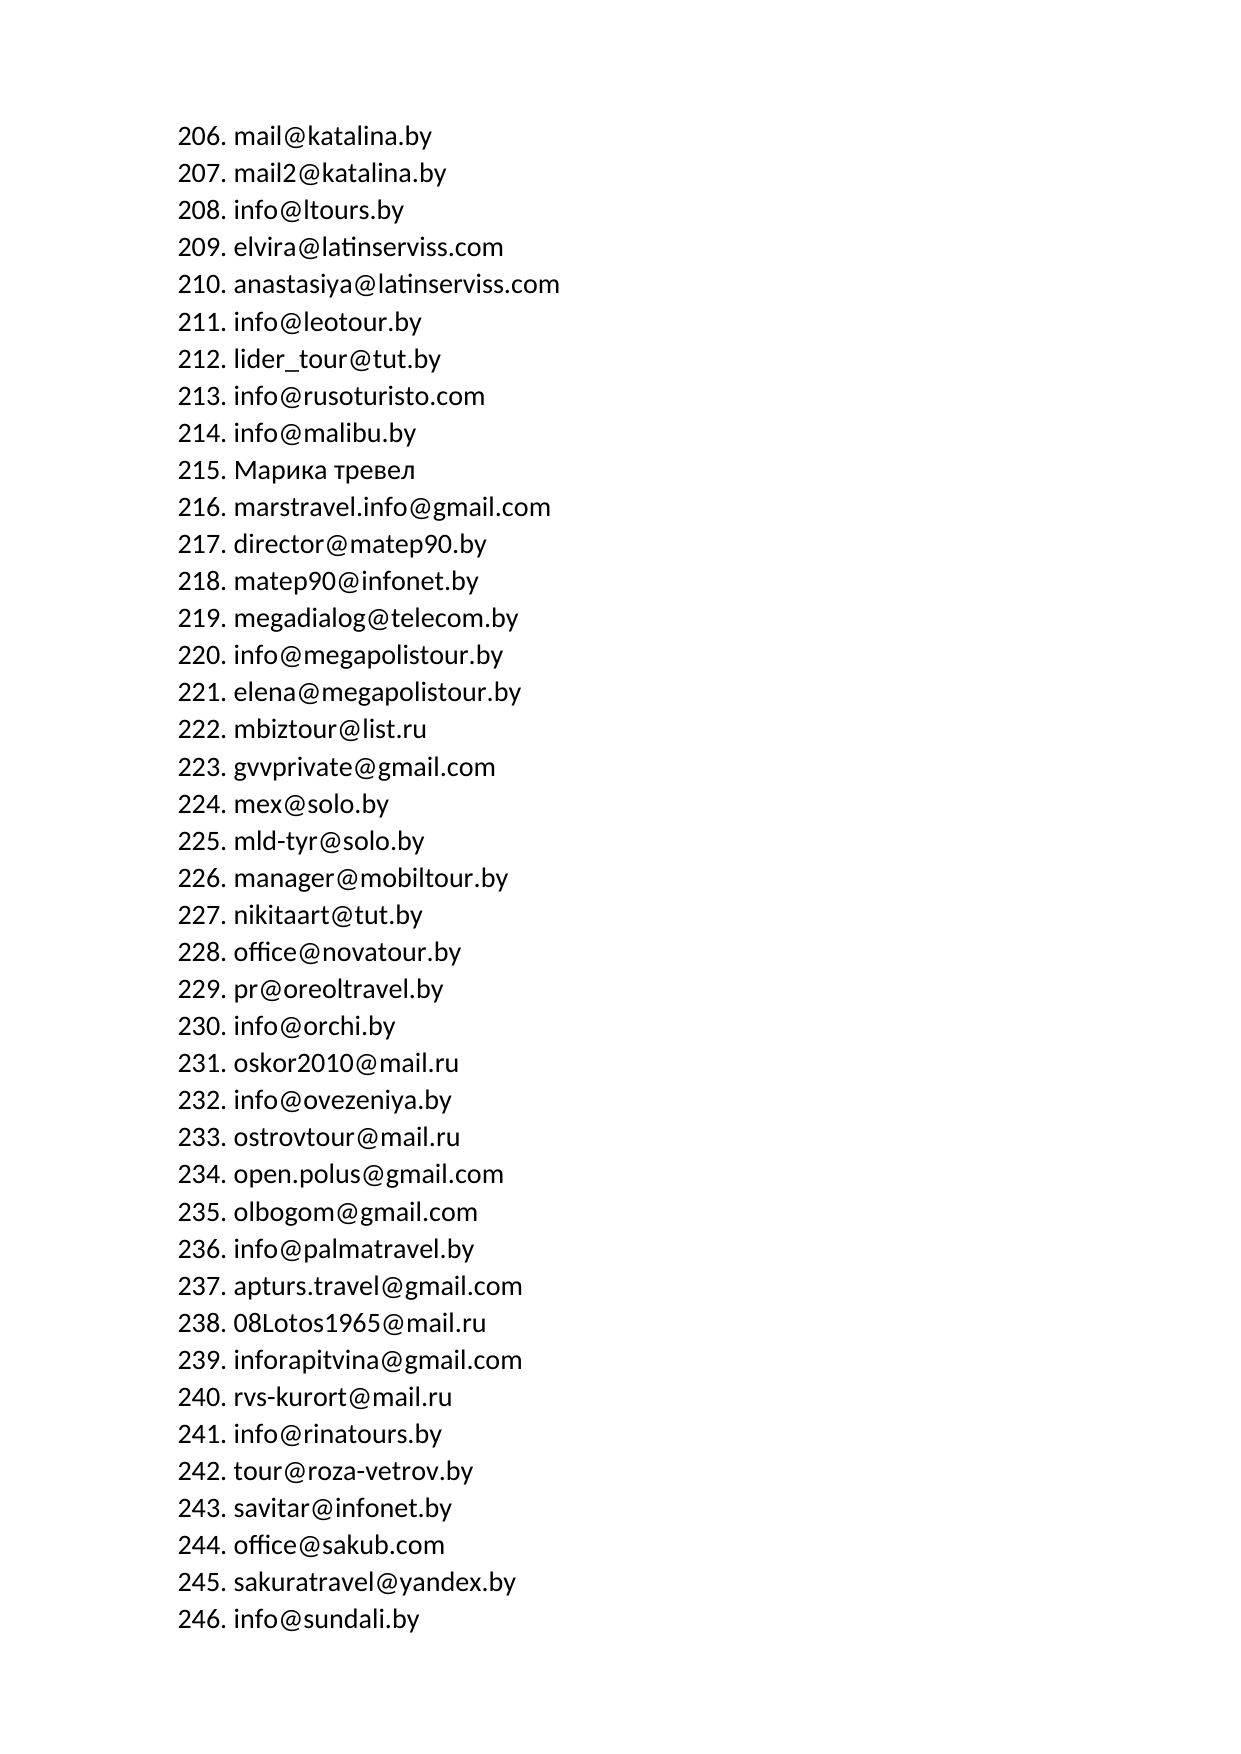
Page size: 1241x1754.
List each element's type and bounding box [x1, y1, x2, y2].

text [177, 118, 1152, 1636]
